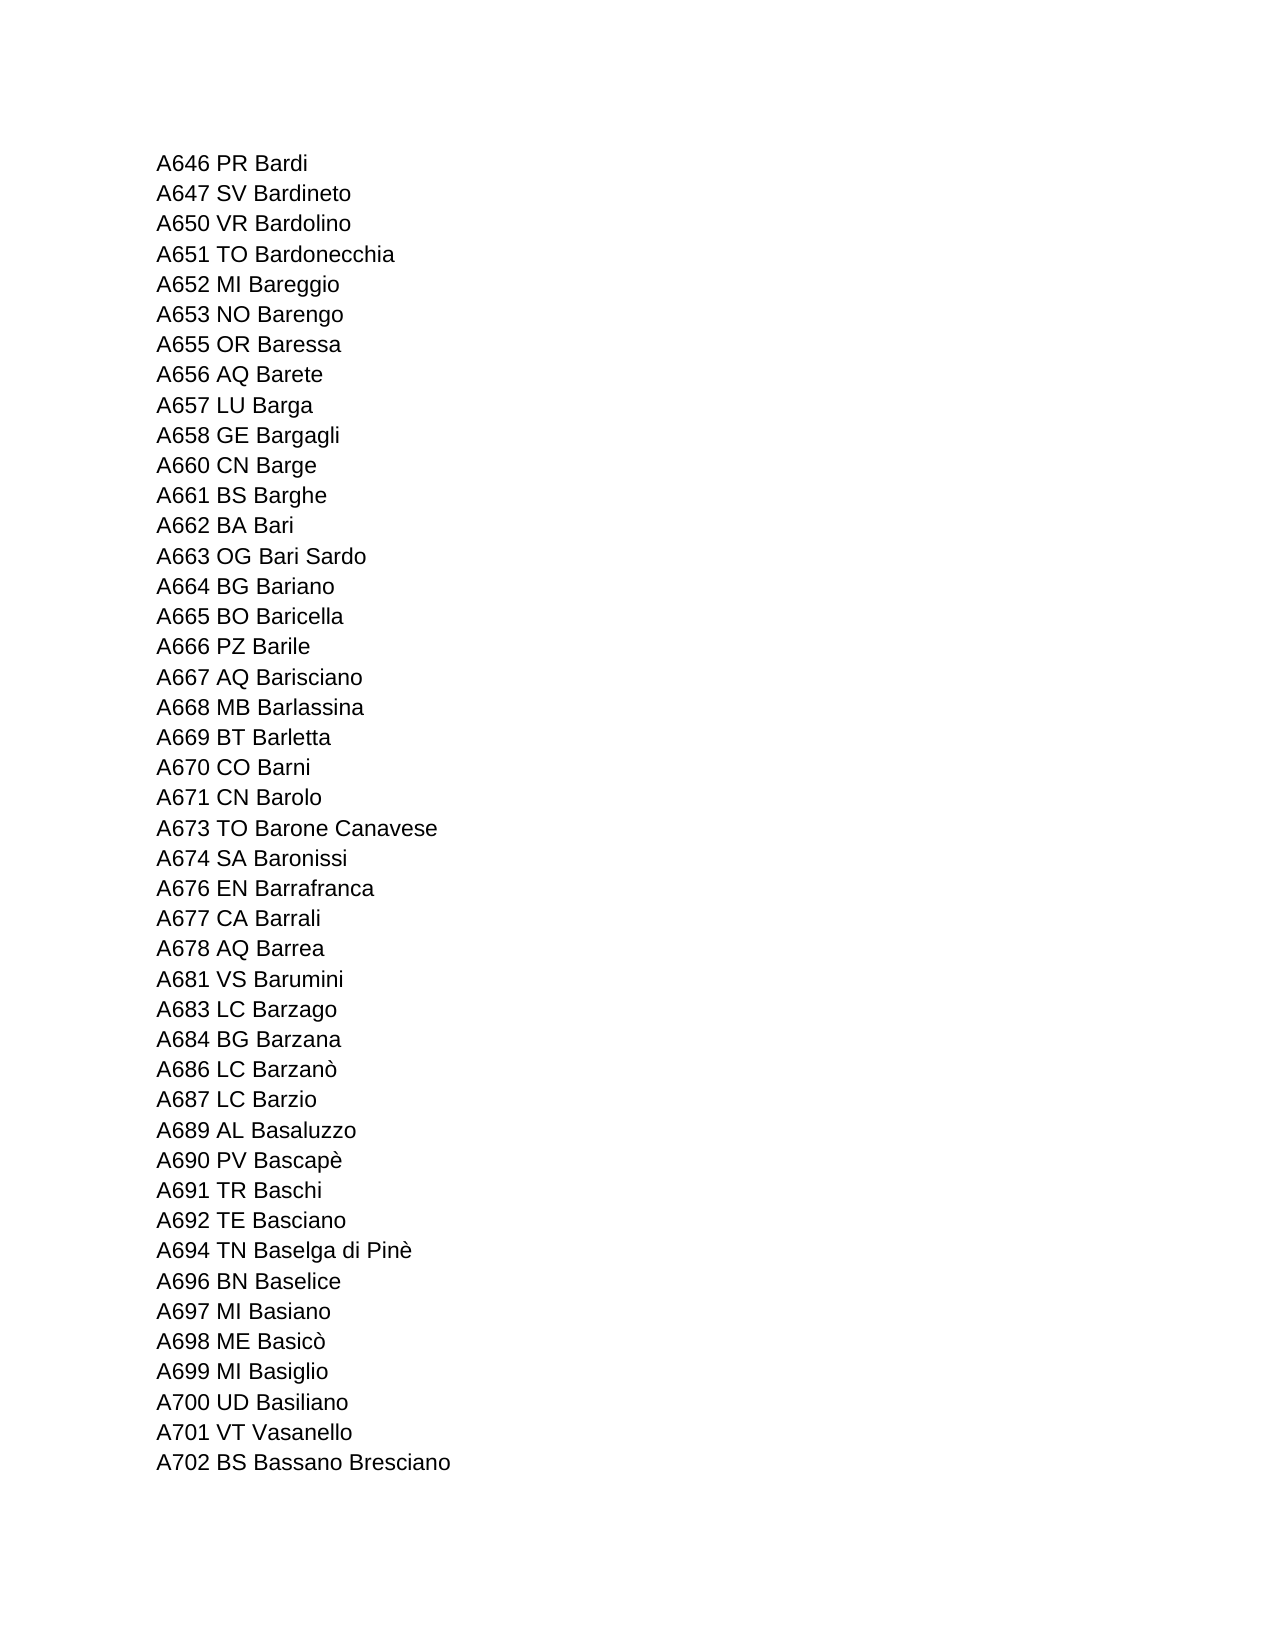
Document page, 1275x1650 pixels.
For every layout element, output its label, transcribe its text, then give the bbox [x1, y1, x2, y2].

text A666 PZ Barile [150, 633, 1125, 660]
text A668 MB Barlassina [150, 694, 1125, 720]
text A655 OR Baressa [150, 331, 1125, 358]
text A669 BT Barletta [150, 724, 1125, 750]
text A653 NO Barengo [150, 301, 1125, 327]
text A699 MI Basiglio [150, 1358, 1125, 1385]
text A657 LU Barga [150, 392, 1125, 418]
text A676 EN Barrafranca [150, 875, 1125, 901]
text A683 LC Barzago [150, 996, 1125, 1022]
text A663 OG Bari Sardo [150, 543, 1125, 569]
text A678 AQ Barrea [150, 935, 1125, 962]
text A696 BN Baselice [150, 1268, 1125, 1294]
text A689 AL Basaluzzo [150, 1117, 1125, 1143]
text A700 UD Basiliano [150, 1388, 1125, 1415]
text A681 VS Barumini [150, 966, 1125, 992]
text A665 BO Baricella [150, 603, 1125, 629]
text A673 TO Barone Canavese [150, 814, 1125, 841]
text A674 SA Baronissi [150, 845, 1125, 871]
text A698 ME Basicò [150, 1328, 1125, 1354]
text A647 SV Bardineto [150, 180, 1125, 207]
text A702 BS Bassano Bresciano [150, 1449, 1125, 1475]
text A697 MI Basiano [150, 1298, 1125, 1324]
text A692 TE Basciano [150, 1207, 1125, 1234]
text A701 VT Vasanello [150, 1419, 1125, 1445]
text A664 BG Bariano [150, 573, 1125, 599]
text A660 CN Barge [150, 452, 1125, 478]
text A694 TN Baselga di Pinè [150, 1237, 1125, 1264]
text A691 TR Baschi [150, 1177, 1125, 1203]
text A652 MI Bareggio [150, 271, 1125, 297]
text A684 BG Barzana [150, 1026, 1125, 1052]
text A650 VR Bardolino [150, 210, 1125, 237]
text A677 CA Barrali [150, 905, 1125, 932]
text A646 PR Bardi [150, 150, 1125, 176]
text A656 AQ Barete [150, 361, 1125, 388]
text A670 CO Barni [150, 754, 1125, 781]
text A658 GE Bargagli [150, 422, 1125, 448]
text A651 TO Bardonecchia [150, 241, 1125, 267]
text A687 LC Barzio [150, 1086, 1125, 1113]
text A671 CN Barolo [150, 784, 1125, 811]
text A690 PV Bascapè [150, 1147, 1125, 1173]
text A661 BS Barghe [150, 482, 1125, 509]
text A662 BA Bari [150, 512, 1125, 539]
text A667 AQ Barisciano [150, 663, 1125, 690]
text A686 LC Barzanò [150, 1056, 1125, 1083]
